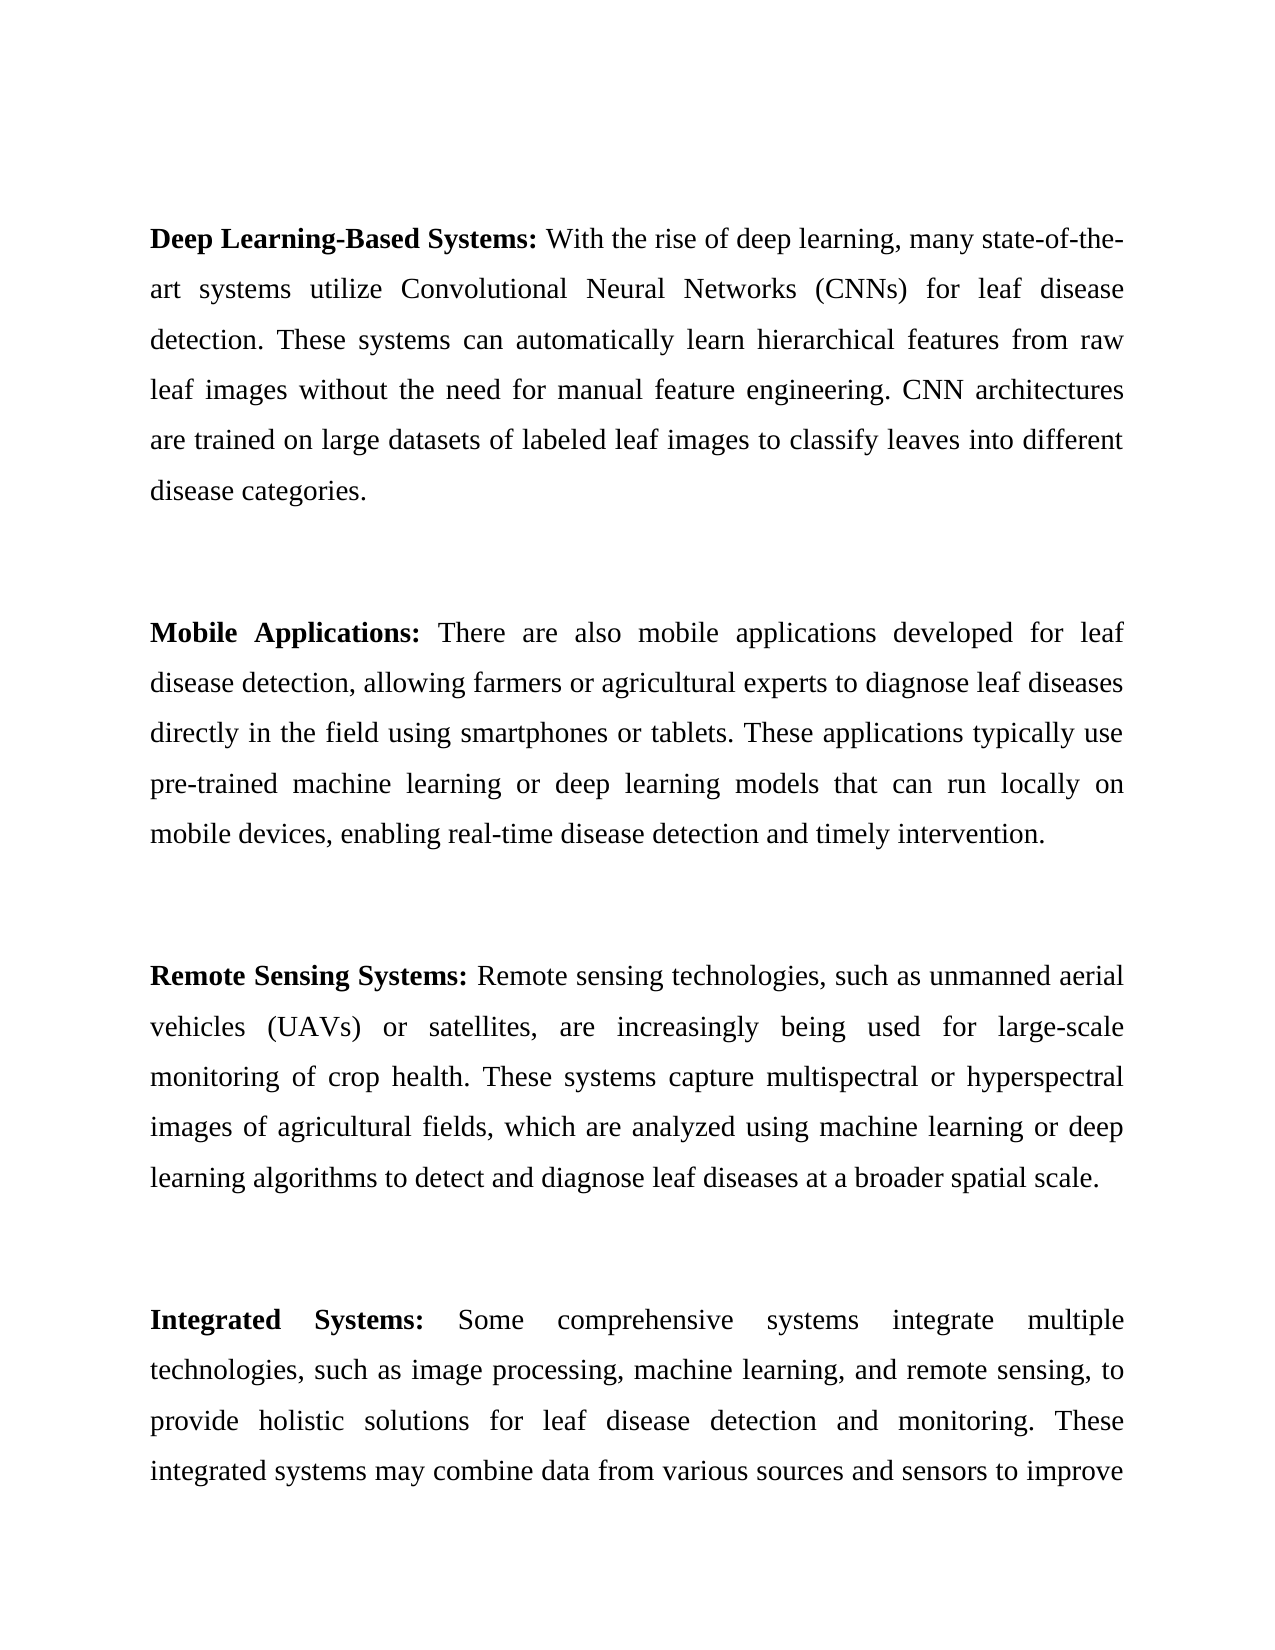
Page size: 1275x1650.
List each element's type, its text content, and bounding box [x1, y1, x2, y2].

text Deep Learning-Based Systems: With the rise of deep learning, many state-of-the-art systems utilize Convolutional Neural Networks (CNNs) for leaf disease detection. These systems can automatically learn hierarchical features from raw leaf images without the need for manual feature engineering. CNN architectures are trained on large datasets of labeled leaf images to classify leaves into different disease categories. [150, 221, 1125, 506]
text Remote Sensing Systems: Remote sensing technologies, such as unmanned aerial vehicles (UAVs) or satellites, are increasingly being used for large-scale monitoring of crop health. These systems capture multispectral or hyperspectral images of agricultural fields, which are analyzed using machine learning or deep learning algorithms to detect and diagnose leaf diseases at a broader spatial scale. [150, 958, 1125, 1193]
text Mobile Applications: There are also mobile applications developed for leaf disease detection, allowing farmers or agricultural experts to diagnose leaf diseases directly in the field using smartphones or tablets. These applications typically use pre-trained machine learning or deep learning models that can run locally on mobile devices, enabling real-time disease detection and timely intervention. [150, 615, 1125, 850]
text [150, 1302, 1125, 1487]
